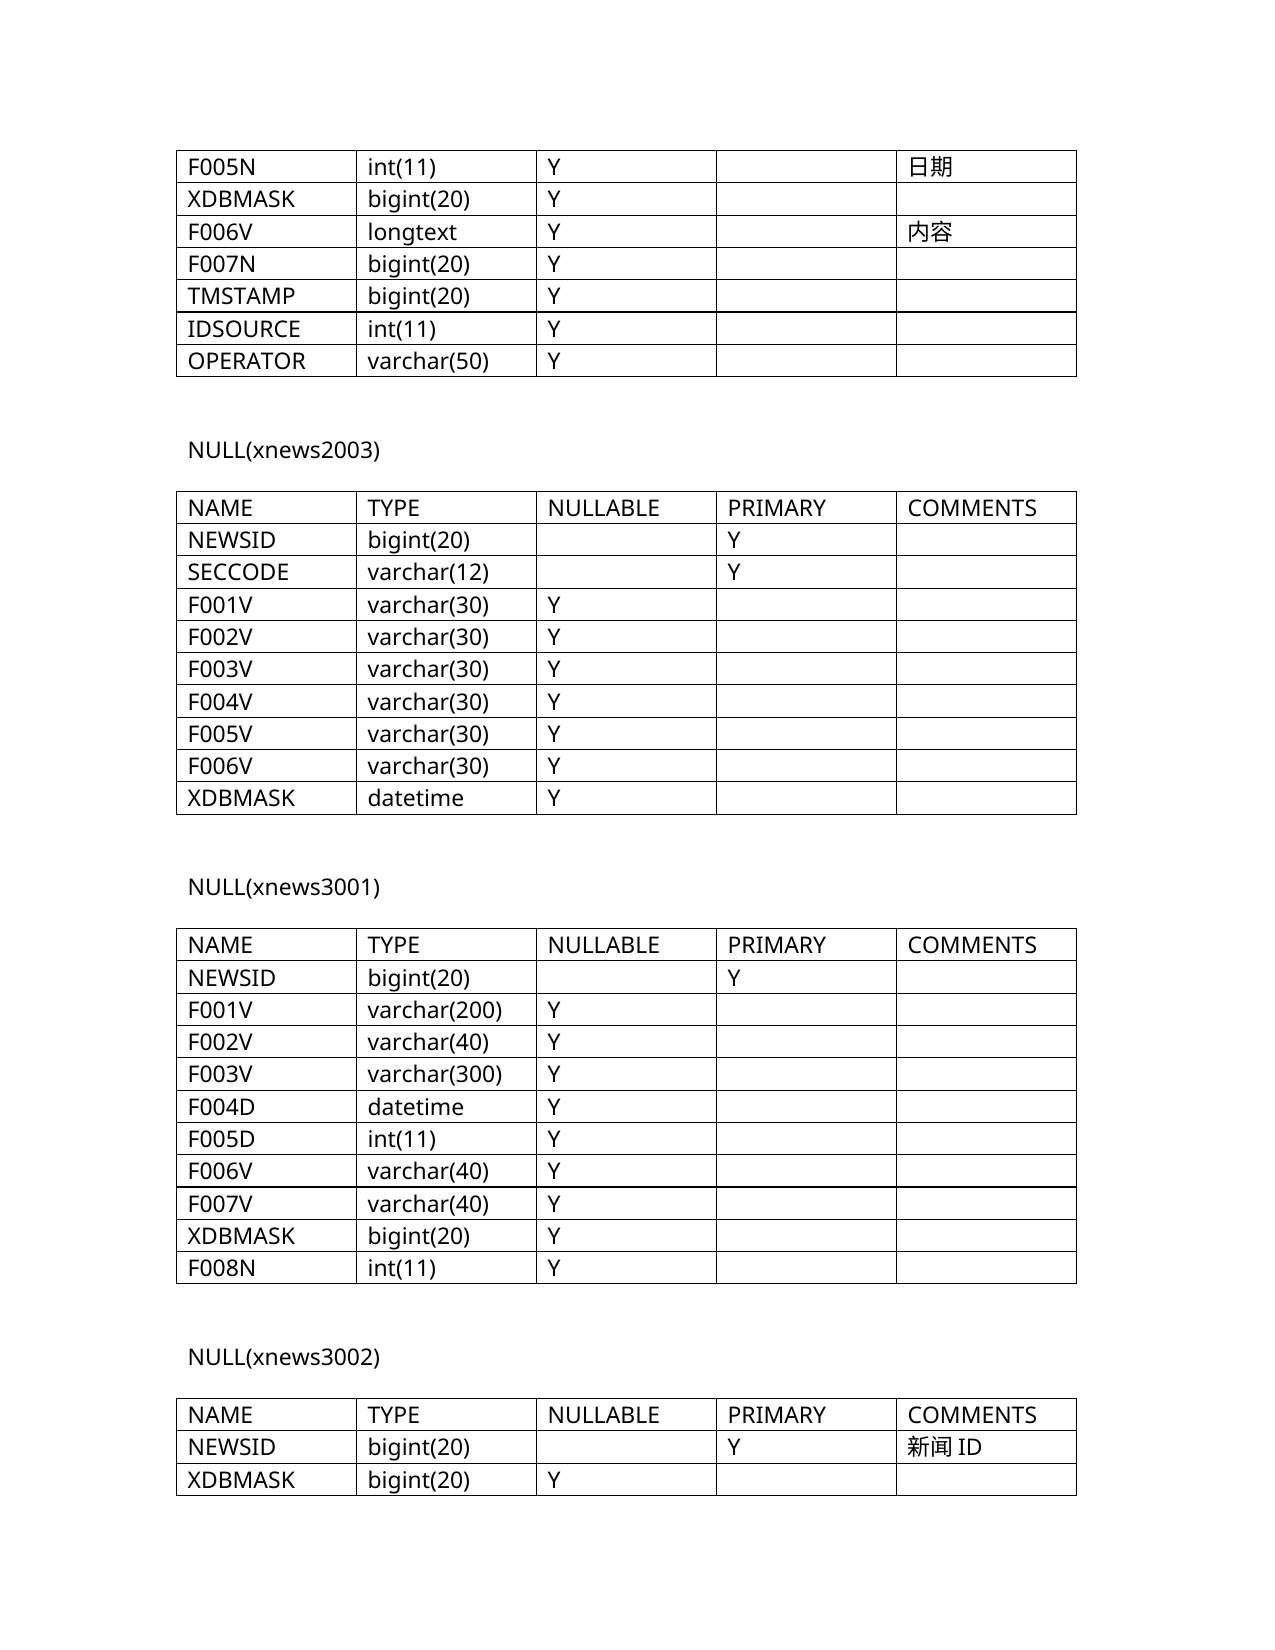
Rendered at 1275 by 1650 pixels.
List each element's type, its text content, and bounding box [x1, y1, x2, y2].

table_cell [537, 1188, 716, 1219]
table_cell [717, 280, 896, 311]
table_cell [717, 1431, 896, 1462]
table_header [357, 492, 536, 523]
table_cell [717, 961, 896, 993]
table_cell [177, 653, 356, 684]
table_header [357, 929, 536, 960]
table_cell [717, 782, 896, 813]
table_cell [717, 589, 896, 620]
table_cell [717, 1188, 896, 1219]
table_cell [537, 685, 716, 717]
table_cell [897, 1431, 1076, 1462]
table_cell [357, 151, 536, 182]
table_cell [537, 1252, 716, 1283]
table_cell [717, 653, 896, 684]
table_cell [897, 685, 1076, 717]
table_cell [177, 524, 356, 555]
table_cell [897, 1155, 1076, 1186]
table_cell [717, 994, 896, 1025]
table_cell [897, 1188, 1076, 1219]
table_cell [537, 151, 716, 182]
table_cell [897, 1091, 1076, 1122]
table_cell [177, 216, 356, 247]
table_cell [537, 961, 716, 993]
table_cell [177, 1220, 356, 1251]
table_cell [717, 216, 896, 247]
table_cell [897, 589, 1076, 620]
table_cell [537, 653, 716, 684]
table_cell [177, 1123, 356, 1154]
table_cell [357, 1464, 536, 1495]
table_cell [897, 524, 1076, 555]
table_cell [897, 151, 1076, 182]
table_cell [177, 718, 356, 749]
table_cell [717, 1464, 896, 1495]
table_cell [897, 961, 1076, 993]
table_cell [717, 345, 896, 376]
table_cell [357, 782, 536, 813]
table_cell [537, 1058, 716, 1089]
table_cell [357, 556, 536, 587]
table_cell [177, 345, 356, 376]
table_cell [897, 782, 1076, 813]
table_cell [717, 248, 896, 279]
text NULL(xnews3001) [187, 871, 1087, 903]
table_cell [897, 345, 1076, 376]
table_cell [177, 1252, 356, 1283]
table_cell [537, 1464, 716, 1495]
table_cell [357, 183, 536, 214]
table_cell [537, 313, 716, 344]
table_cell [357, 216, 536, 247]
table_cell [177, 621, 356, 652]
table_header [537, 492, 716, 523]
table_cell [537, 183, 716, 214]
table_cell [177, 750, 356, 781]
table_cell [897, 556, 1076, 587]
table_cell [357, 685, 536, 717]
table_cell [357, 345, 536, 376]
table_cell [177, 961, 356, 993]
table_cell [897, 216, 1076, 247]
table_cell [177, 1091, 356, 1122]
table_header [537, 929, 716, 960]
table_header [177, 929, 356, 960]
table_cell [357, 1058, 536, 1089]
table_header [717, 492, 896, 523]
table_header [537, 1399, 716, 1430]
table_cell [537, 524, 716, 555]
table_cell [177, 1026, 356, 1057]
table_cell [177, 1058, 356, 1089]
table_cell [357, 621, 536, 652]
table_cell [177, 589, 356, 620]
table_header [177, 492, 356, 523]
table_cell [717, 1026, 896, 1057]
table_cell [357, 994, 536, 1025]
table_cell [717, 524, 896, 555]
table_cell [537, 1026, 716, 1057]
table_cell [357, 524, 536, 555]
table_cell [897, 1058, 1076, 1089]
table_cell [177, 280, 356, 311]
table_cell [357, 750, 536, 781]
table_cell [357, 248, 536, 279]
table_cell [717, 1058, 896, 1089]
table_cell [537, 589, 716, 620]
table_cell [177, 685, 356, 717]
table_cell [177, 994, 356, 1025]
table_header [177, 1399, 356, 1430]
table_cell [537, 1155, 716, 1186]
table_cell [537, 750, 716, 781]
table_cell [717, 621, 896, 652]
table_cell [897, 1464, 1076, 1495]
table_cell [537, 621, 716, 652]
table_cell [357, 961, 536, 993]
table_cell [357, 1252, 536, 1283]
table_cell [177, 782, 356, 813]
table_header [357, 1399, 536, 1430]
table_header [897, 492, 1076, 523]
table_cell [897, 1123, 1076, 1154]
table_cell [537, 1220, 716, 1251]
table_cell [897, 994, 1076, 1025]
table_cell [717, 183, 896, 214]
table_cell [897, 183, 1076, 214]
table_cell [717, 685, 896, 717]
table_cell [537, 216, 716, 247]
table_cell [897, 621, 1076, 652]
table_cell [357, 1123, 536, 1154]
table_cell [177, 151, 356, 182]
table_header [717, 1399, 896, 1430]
text NULL(xnews2003) [187, 434, 1087, 465]
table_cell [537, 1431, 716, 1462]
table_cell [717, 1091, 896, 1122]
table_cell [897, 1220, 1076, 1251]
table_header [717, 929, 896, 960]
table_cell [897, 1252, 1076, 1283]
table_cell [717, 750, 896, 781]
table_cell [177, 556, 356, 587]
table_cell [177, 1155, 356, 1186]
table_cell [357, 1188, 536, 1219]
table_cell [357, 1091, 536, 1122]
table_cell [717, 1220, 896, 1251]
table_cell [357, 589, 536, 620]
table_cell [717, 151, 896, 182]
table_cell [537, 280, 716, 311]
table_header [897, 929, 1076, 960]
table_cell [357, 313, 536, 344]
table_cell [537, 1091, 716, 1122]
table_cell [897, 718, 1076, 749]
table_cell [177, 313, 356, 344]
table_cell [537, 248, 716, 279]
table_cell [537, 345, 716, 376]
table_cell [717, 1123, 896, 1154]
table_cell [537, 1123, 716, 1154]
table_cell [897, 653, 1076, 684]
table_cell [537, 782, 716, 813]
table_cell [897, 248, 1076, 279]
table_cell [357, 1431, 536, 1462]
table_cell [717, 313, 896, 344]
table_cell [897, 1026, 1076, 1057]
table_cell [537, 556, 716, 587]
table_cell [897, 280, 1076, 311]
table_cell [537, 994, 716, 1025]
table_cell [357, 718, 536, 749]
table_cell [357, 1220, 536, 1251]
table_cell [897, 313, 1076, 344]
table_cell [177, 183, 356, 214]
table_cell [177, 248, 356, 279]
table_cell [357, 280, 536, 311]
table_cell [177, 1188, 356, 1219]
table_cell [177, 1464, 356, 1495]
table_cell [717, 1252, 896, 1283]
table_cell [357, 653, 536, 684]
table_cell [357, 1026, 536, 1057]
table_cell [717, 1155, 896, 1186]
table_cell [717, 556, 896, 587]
text NULL(xnews3002) [187, 1341, 1087, 1372]
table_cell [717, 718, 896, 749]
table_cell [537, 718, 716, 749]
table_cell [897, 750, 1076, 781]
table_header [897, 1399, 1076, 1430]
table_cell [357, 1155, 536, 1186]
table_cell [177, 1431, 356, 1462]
